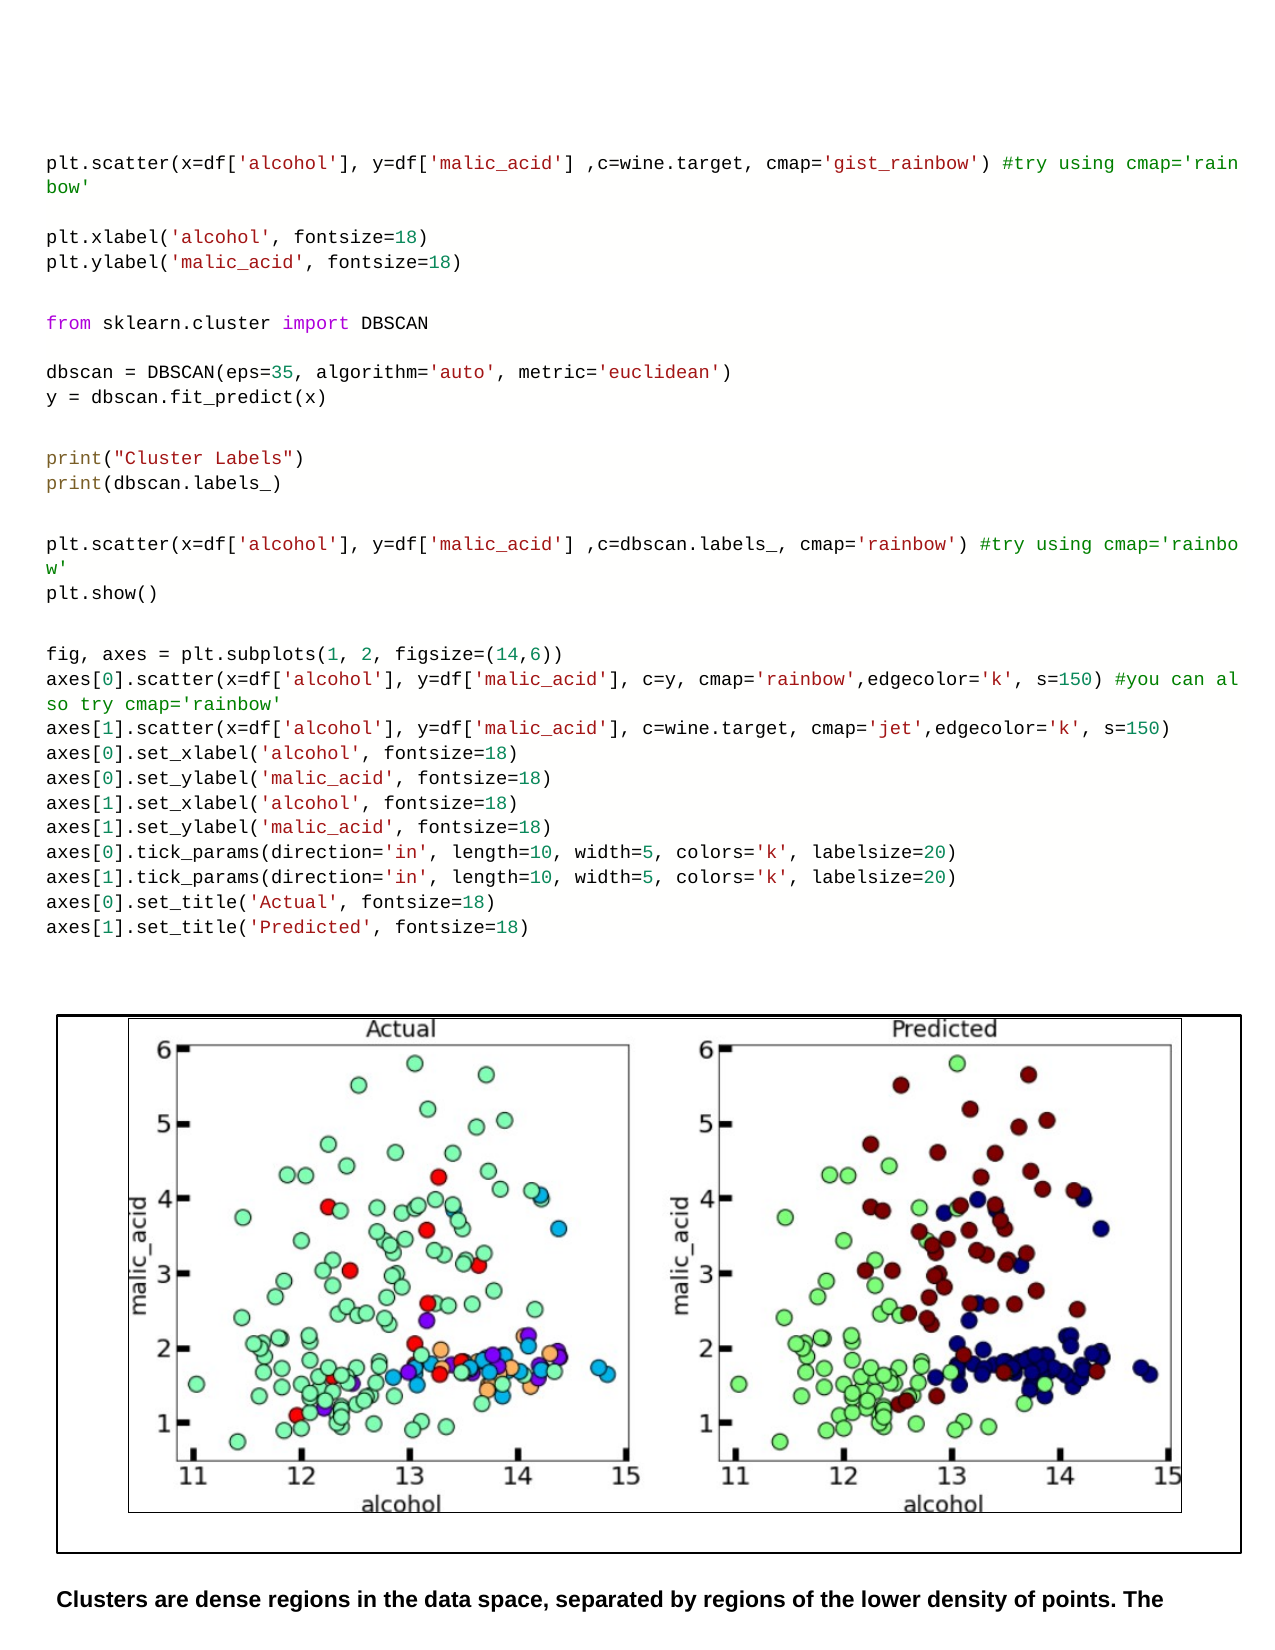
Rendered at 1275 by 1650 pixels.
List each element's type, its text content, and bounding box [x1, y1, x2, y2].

text y = dbscan.fit_predict(x) [46, 384, 1246, 409]
text from sklearn.cluster import DBSCAN [46, 310, 1246, 335]
text axes[1].tick_params(direction='in', length=10, width=5, colors='k', labelsize=20) [46, 864, 1246, 889]
text axes[0].tick_params(direction='in', length=10, width=5, colors='k', labelsize=20) [46, 839, 1246, 864]
text plt.show() [46, 580, 1246, 605]
text plt.scatter(x=df['alcohol'], y=df['malic_acid'] ,c=dbscan.labels_, cmap='rainbow') #try using cmap='rainbow' [46, 531, 1246, 580]
text plt.ylabel('malic_acid', fontsize=18) [46, 249, 1246, 274]
text axes[1].set_title('Predicted', fontsize=18) [46, 914, 1246, 939]
text print(dbscan.labels_) [46, 470, 1246, 495]
text dbscan = DBSCAN(eps=35, algorithm='auto', metric='euclidean') [46, 359, 1246, 384]
text axes[0].set_ylabel('malic_acid', fontsize=18) [46, 765, 1246, 790]
text axes[0].set_title('Actual', fontsize=18) [46, 889, 1246, 914]
text axes[1].set_xlabel('alcohol', fontsize=18) [46, 790, 1246, 815]
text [56, 1586, 1166, 1612]
text plt.xlabel('alcohol', fontsize=18) [46, 224, 1246, 249]
text plt.scatter(x=df['alcohol'], y=df['malic_acid'] ,c=wine.target, cmap='gist_rainbow') #try using cmap='rainbow' [46, 150, 1246, 199]
text print("Cluster Labels") [46, 445, 1246, 470]
text axes[1].set_ylabel('malic_acid', fontsize=18) [46, 815, 1246, 839]
text axes[0].scatter(x=df['alcohol'], y=df['malic_acid'], c=y, cmap='rainbow',edgecolor='k', s=150) #you can also try cmap='rainbow' [46, 666, 1246, 716]
picture [129, 1019, 1181, 1512]
text axes[0].set_xlabel('alcohol', fontsize=18) [46, 740, 1246, 765]
text fig, axes = plt.subplots(1, 2, figsize=(14,6)) [46, 641, 1246, 666]
text axes[1].scatter(x=df['alcohol'], y=df['malic_acid'], c=wine.target, cmap='jet',edgecolor='k', s=150) [46, 716, 1246, 740]
